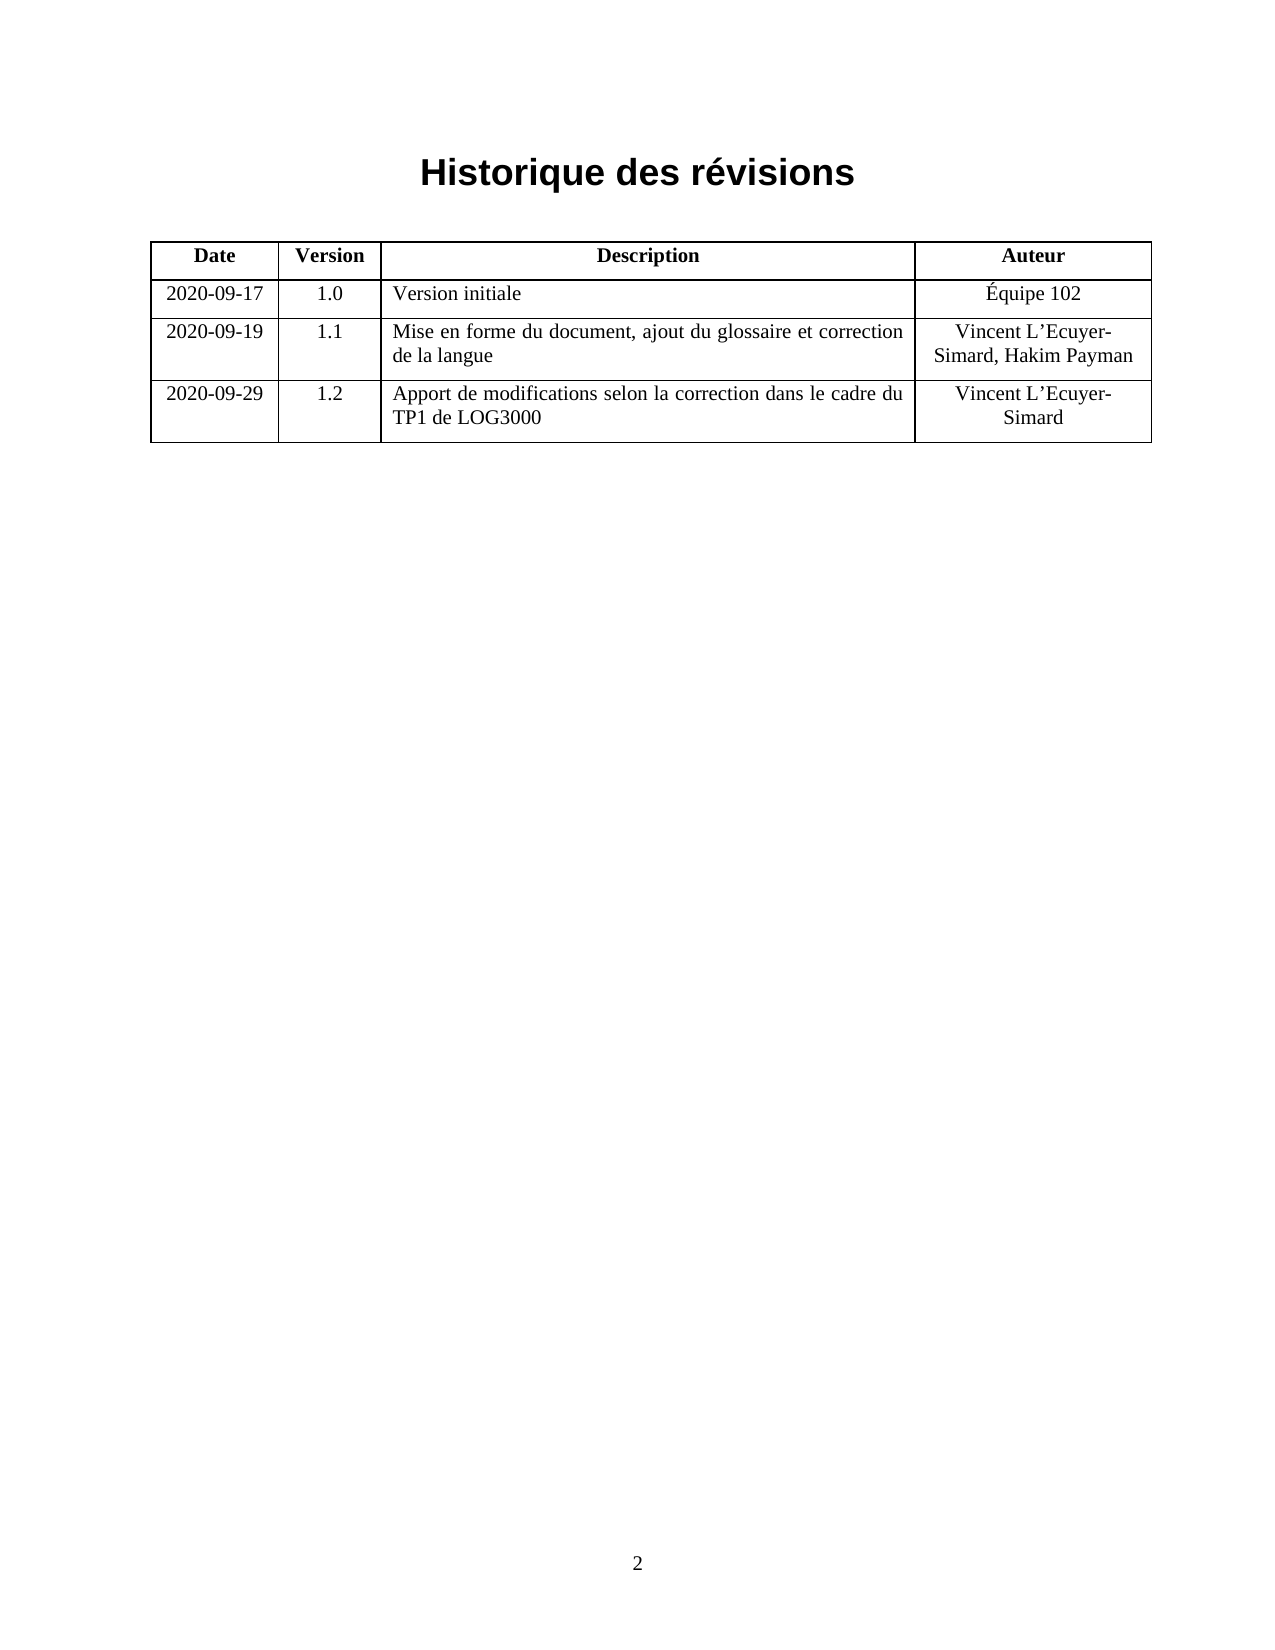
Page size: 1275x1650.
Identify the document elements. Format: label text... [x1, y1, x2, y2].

table_cell Vincent L’Ecuyer-Simard, Hakim Payman [916, 319, 1151, 380]
title Historique des révisions [150, 150, 1125, 193]
table_cell 2020-09-19 [152, 319, 278, 380]
table_header Description [382, 243, 914, 279]
table_cell 2020-09-17 [152, 281, 278, 317]
table_cell 2020-09-29 [152, 381, 278, 442]
table_cell Équipe 102 [916, 281, 1151, 317]
table_cell 1.0 [279, 281, 380, 317]
table_header Version [279, 243, 380, 279]
table_cell Apport de modifications selon la correction dans le cadre du TP1 de LOG3000 [382, 381, 914, 442]
table_cell Version initiale [382, 281, 914, 317]
table_cell 1.1 [279, 319, 380, 380]
table_cell Mise en forme du document, ajout du glossaire et correction de la langue [382, 319, 914, 380]
table_header Auteur [916, 243, 1151, 279]
table_cell 1.2 [279, 381, 380, 442]
table_cell Vincent L’Ecuyer-Simard [916, 381, 1151, 442]
table_header Date [152, 243, 278, 279]
